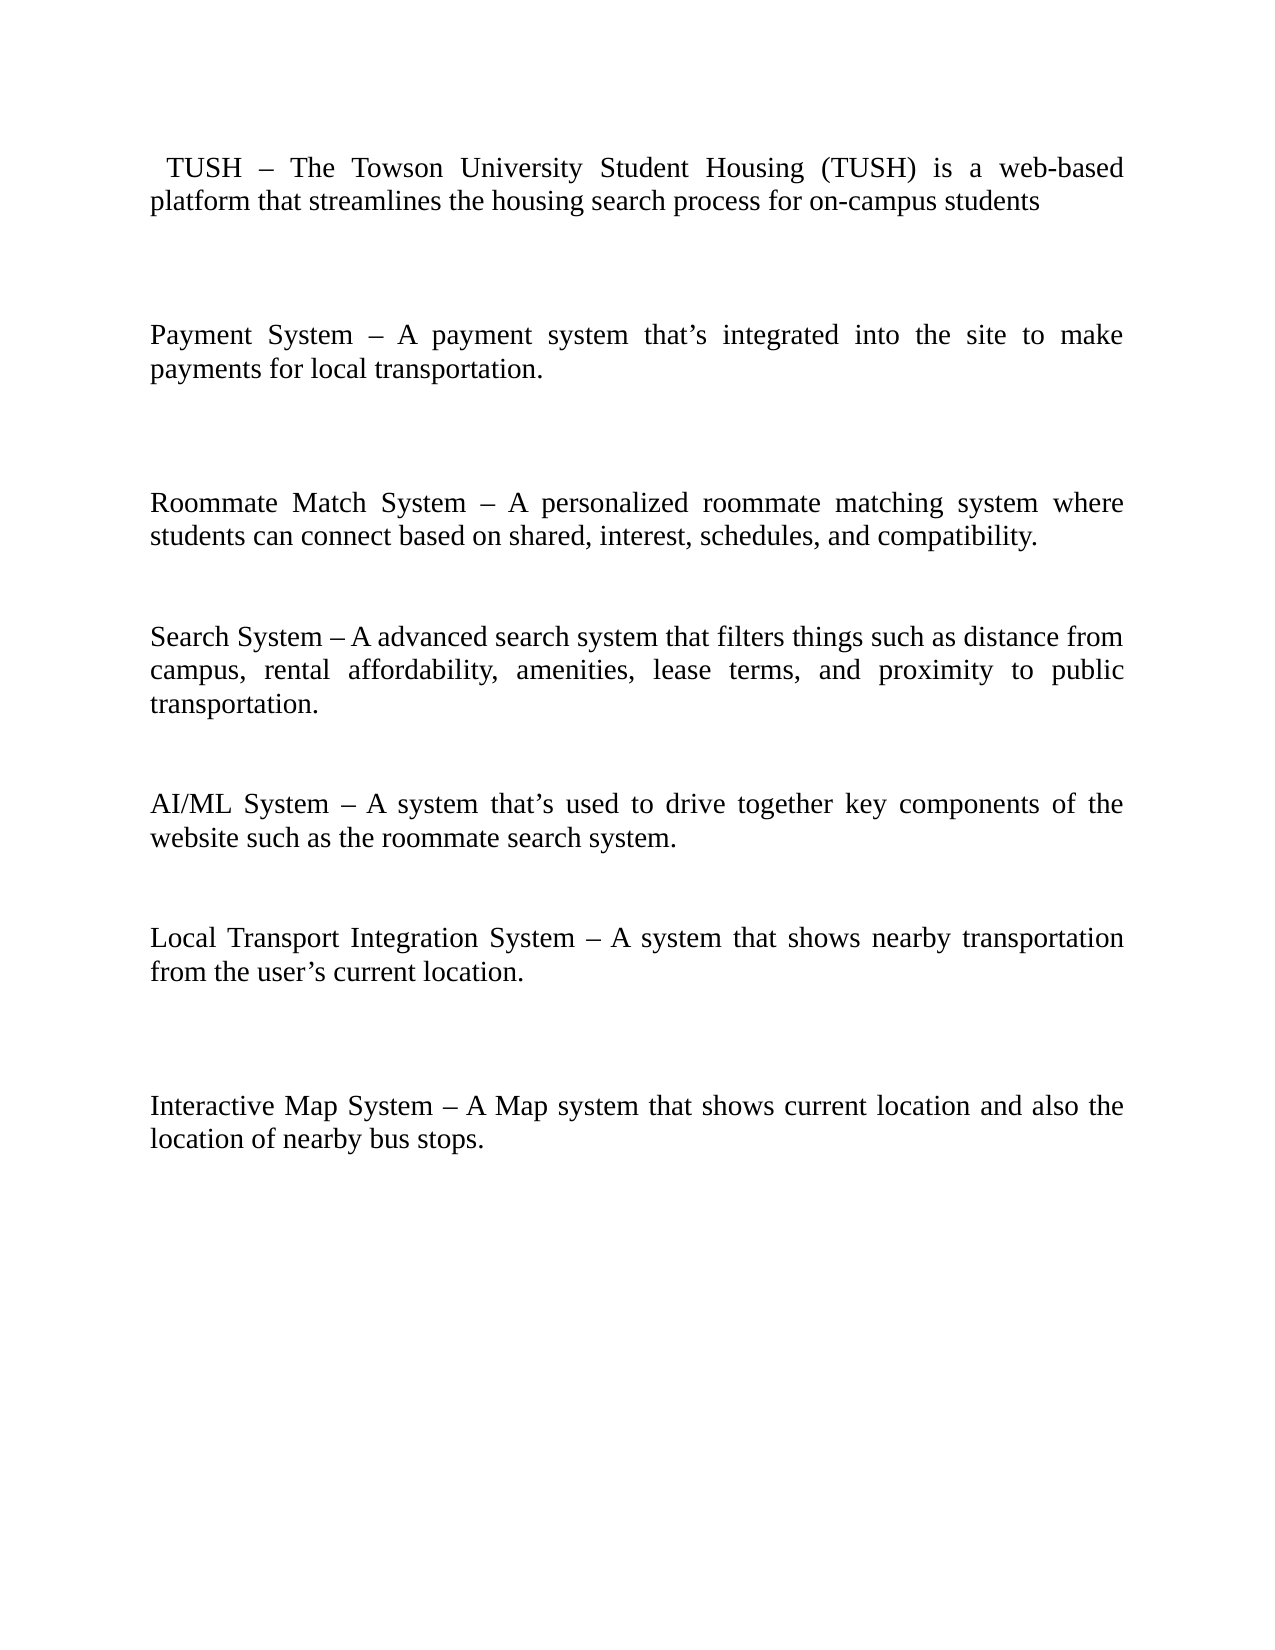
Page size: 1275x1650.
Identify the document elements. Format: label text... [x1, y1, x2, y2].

text AI/ML System – A system that’s used to drive together key components of the website such as the roommate search system. [150, 786, 1125, 853]
text Interactive Map System – A Map system that shows current location and also the location of nearby bus stops. [150, 1088, 1125, 1155]
text Payment System – A payment system that’s integrated into the site to make payments for local transportation. [150, 317, 1125, 384]
text Roommate Match System – A personalized roommate matching system where students can connect based on shared, interest, schedules, and compatibility. [150, 485, 1125, 552]
text Search System – A advanced search system that filters things such as distance from campus, rental affordability, amenities, lease terms, and proximity to public transportation. [150, 619, 1125, 719]
text Local Transport Integration System – A system that shows nearby transportation from the user’s current location. [150, 920, 1125, 987]
text TUSH – The Towson University Student Housing (TUSH) is a web-based platform that streamlines the housing search process for on-campus students [150, 150, 1125, 217]
